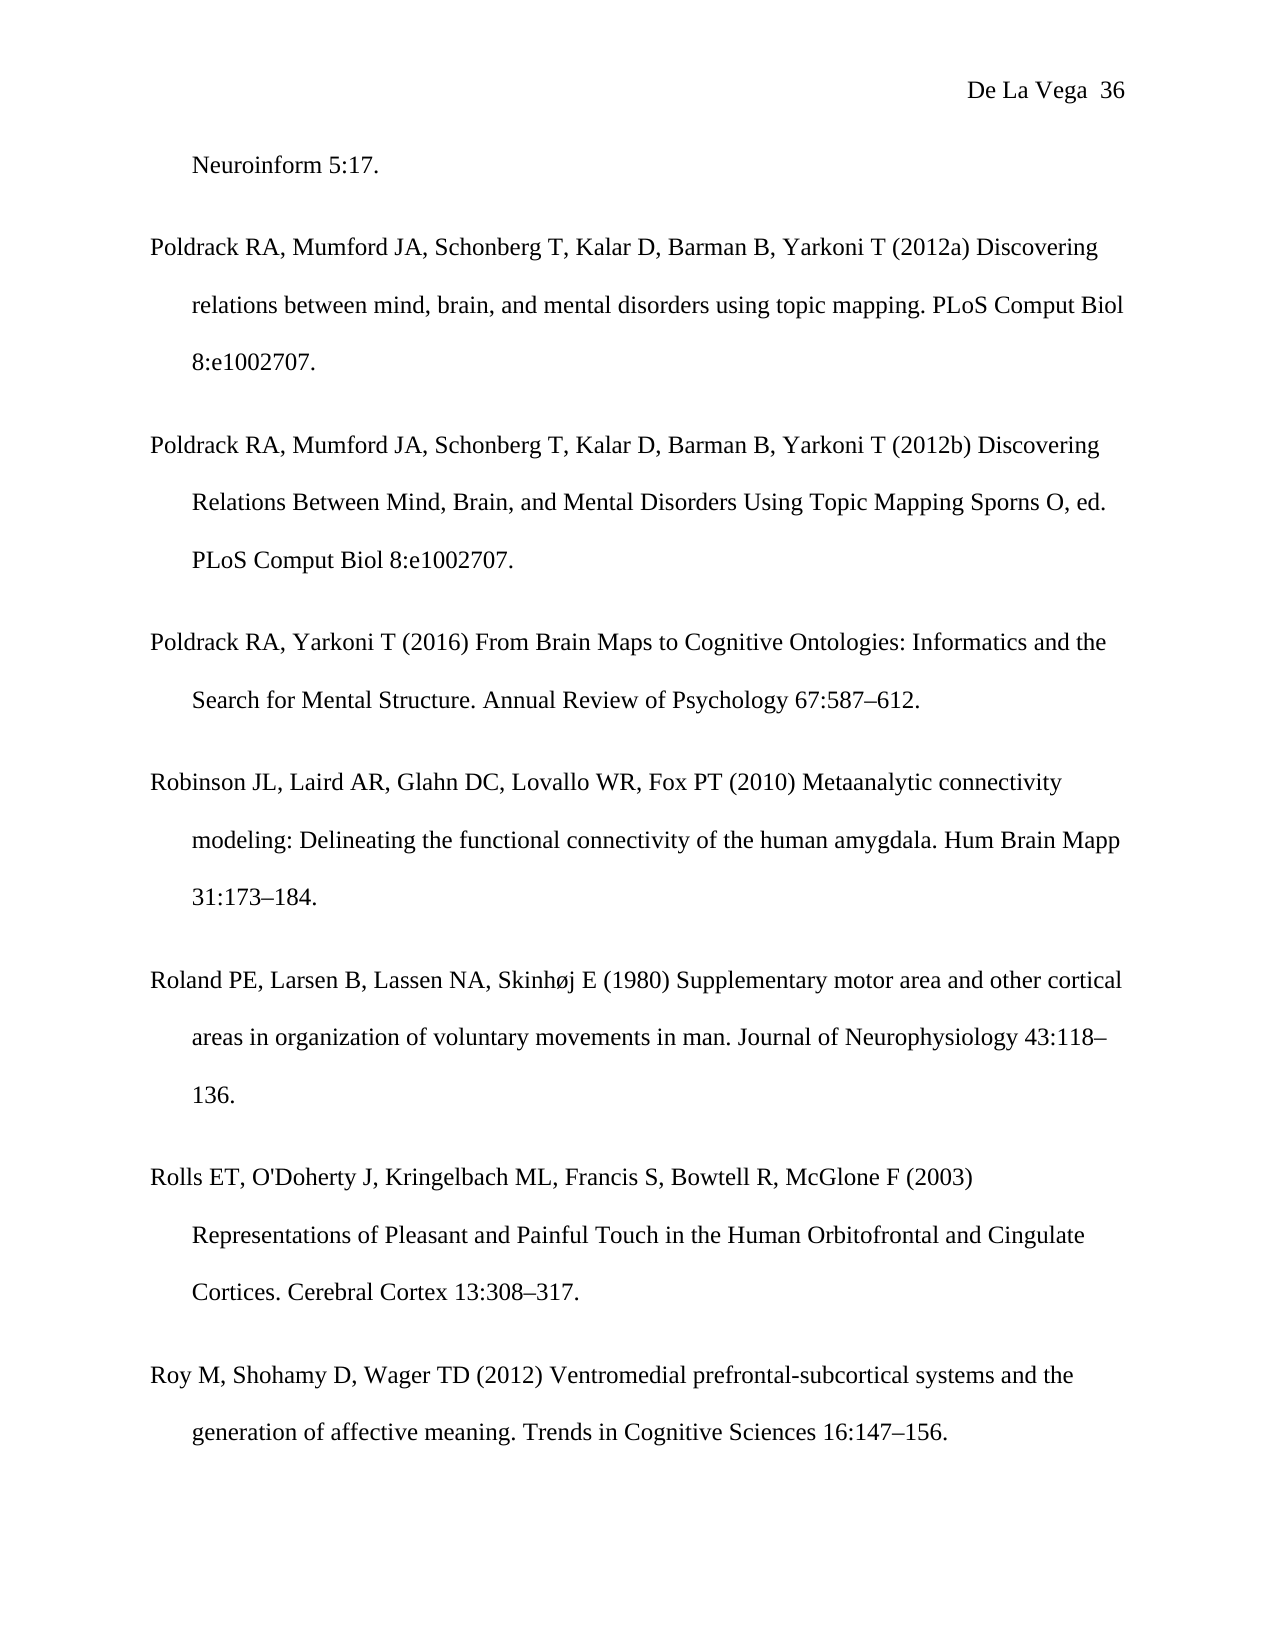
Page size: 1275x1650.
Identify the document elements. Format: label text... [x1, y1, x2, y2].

text Roland PE, Larsen B, Lassen NA, Skinhøj E (1980) Supplementary motor area and other cortical areas in organization of voluntary movements in man. Journal of Neurophysiology 43:118–136. [150, 965, 1125, 1109]
text Robinson JL, Laird AR, Glahn DC, Lovallo WR, Fox PT (2010) Metaanalytic connectivity modeling: Delineating the functional connectivity of the human amygdala. Hum Brain Mapp 31:173–184. [150, 767, 1125, 911]
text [150, 150, 1125, 179]
text Roy M, Shohamy D, Wager TD (2012) Ventromedial prefrontal-subcortical systems and the generation of affective meaning. Trends in Cognitive Sciences 16:147–156. [150, 1360, 1125, 1446]
text Poldrack RA, Yarkoni T (2016) From Brain Maps to Cognitive Ontologies: Informatics and the Search for Mental Structure. Annual Review of Psychology 67:587–612. [150, 627, 1125, 714]
text Poldrack RA, Mumford JA, Schonberg T, Kalar D, Barman B, Yarkoni T (2012a) Discovering relations between mind, brain, and mental disorders using topic mapping. PLoS Comput Biol 8:e1002707. [150, 232, 1125, 376]
text Rolls ET, O'Doherty J, Kringelbach ML, Francis S, Bowtell R, McGlone F (2003) Representations of Pleasant and Painful Touch in the Human Orbitofrontal and Cingulate Cortices. Cerebral Cortex 13:308–317. [150, 1162, 1125, 1306]
text Poldrack RA, Mumford JA, Schonberg T, Kalar D, Barman B, Yarkoni T (2012b) Discovering Relations Between Mind, Brain, and Mental Disorders Using Topic Mapping Sporns O, ed. PLoS Comput Biol 8:e1002707. [150, 430, 1125, 574]
